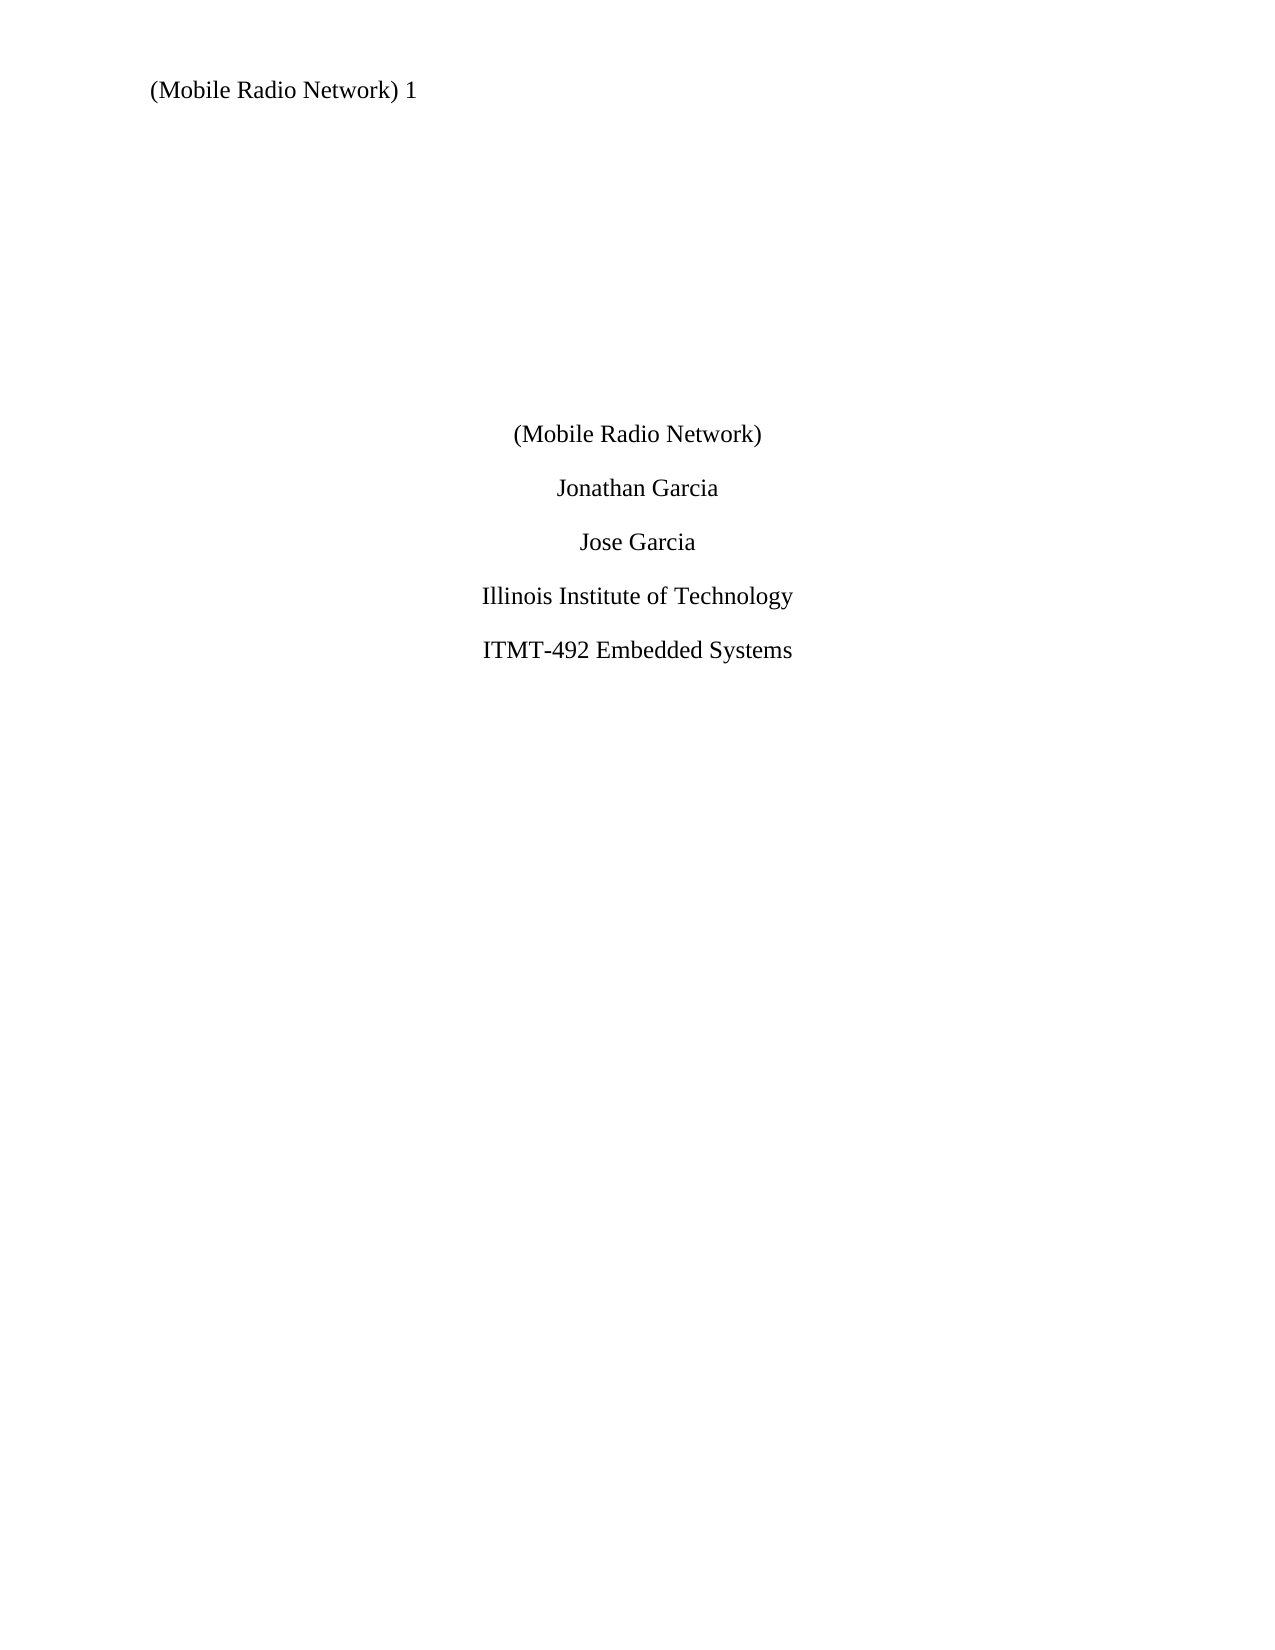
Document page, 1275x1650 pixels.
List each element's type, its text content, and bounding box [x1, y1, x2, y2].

text (Mobile Radio Network) [150, 419, 1125, 448]
text Jose Garcia [150, 527, 1125, 556]
text Illinois Institute of Technology [150, 581, 1125, 609]
text Jonathan Garcia [150, 473, 1125, 502]
text ITMT-492 Embedded Systems [150, 635, 1125, 663]
